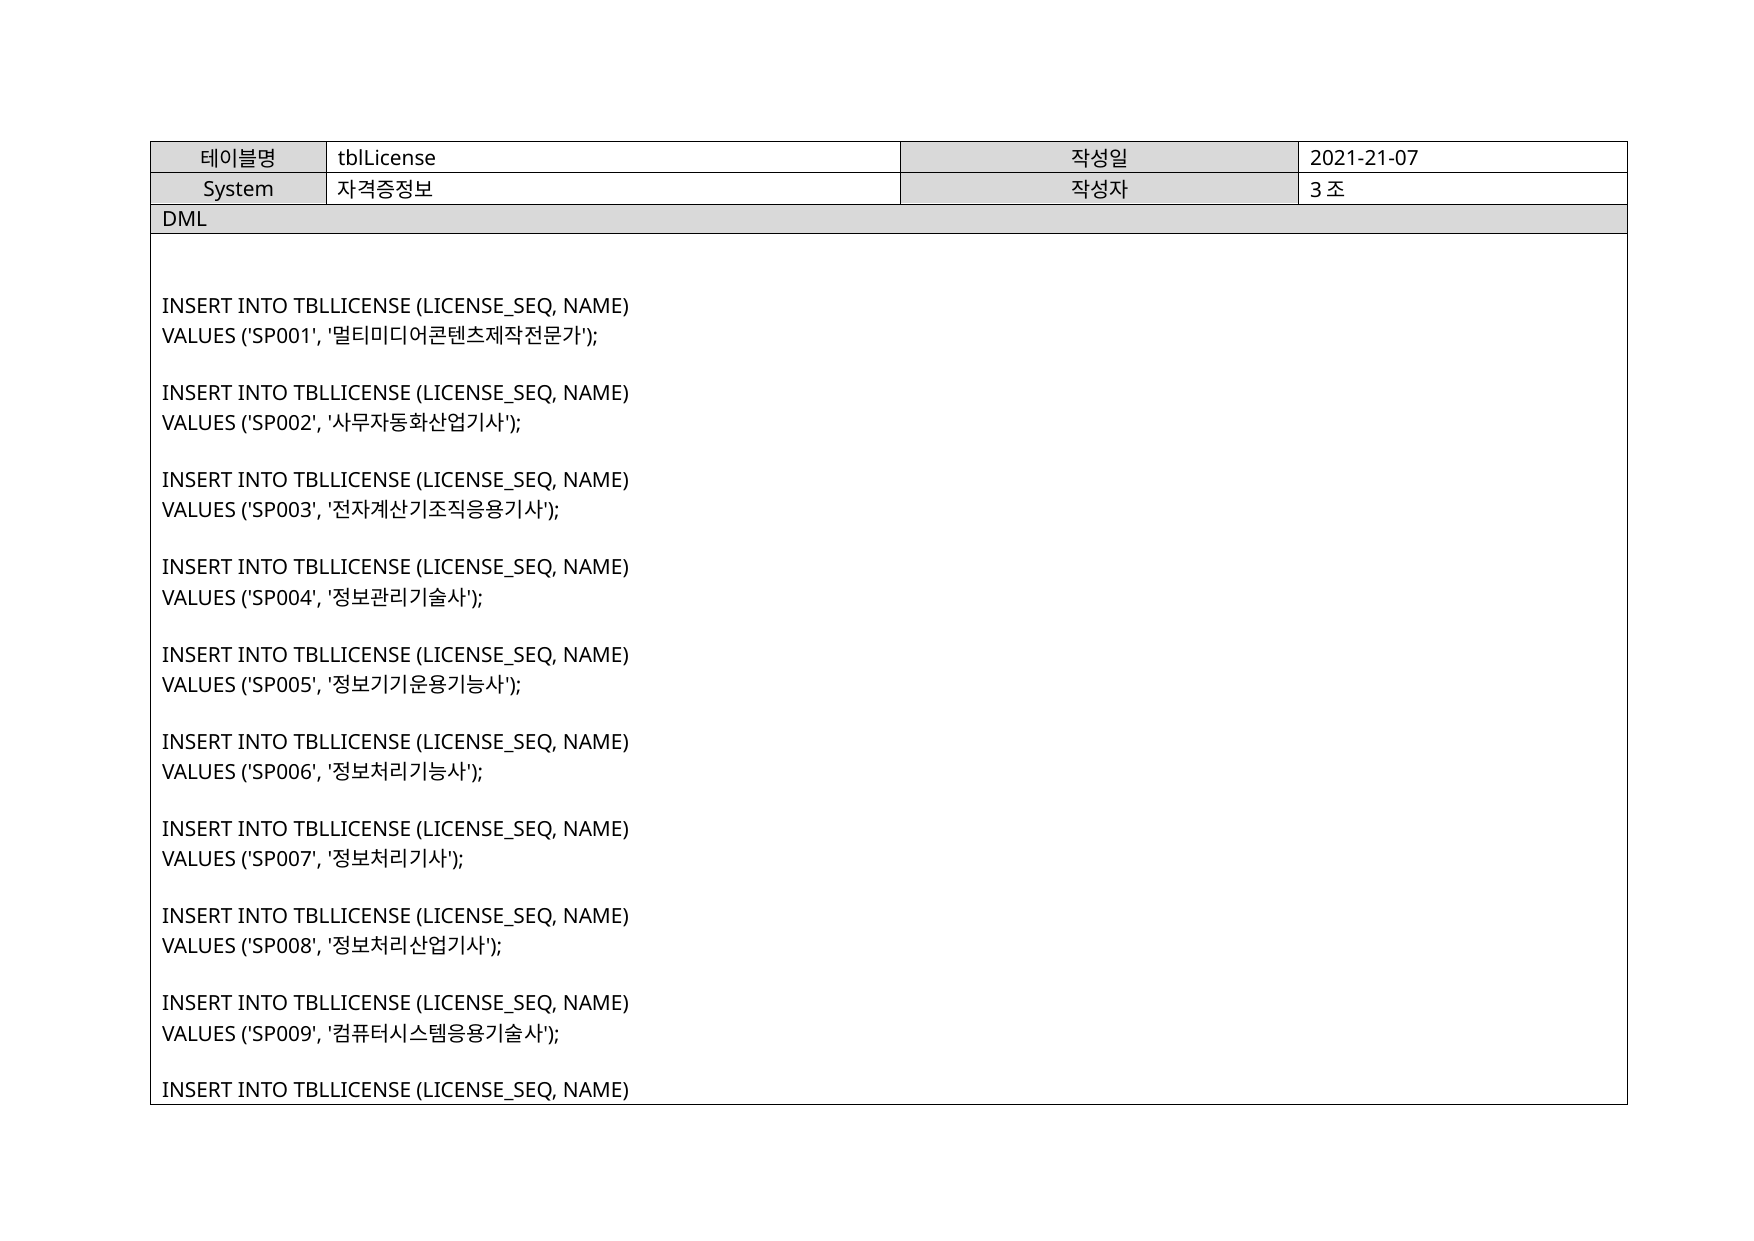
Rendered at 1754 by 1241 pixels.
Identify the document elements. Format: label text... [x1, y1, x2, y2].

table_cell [151, 234, 1627, 1104]
table_cell 3조 [1299, 173, 1627, 203]
table_cell 자격증정보 [327, 173, 900, 203]
table_header 테이블명 [151, 142, 326, 172]
table_cell 작성자 [901, 173, 1298, 203]
table_cell System [151, 173, 326, 203]
table_header tblLicense [327, 142, 900, 172]
table_cell DML [151, 205, 1627, 233]
table_header 2021-21-07 [1299, 142, 1627, 172]
table_header 작성일 [901, 142, 1298, 172]
